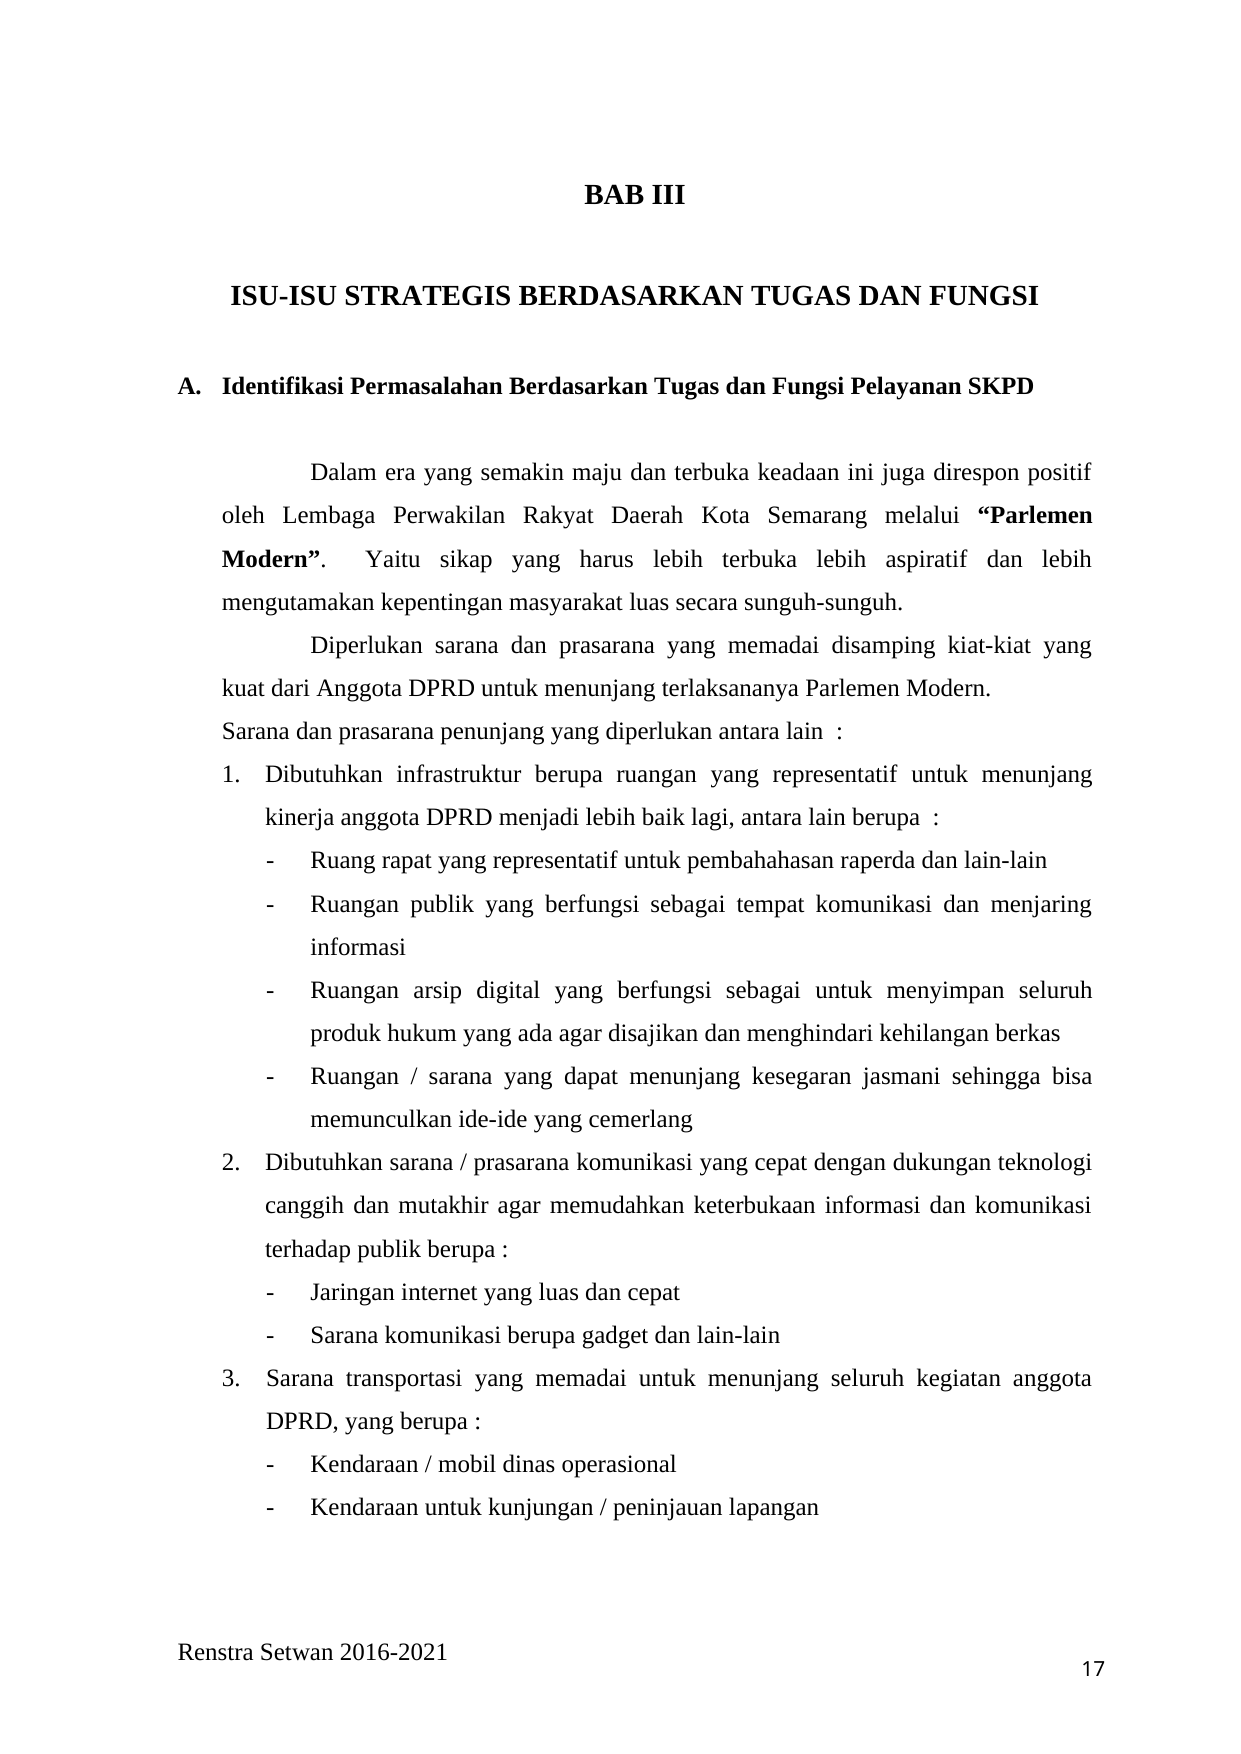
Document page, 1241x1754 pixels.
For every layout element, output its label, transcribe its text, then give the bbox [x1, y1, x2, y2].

list Dibutuhkan sarana / prasarana komunikasi yang cepat dengan dukungan teknologi canggih dan mutakhir agar memudahkan keterbukaan informasi dan komunikasi terhadap publik berupa : [222, 1147, 1092, 1262]
list Kendaraan untuk kunjungan / peninjauan lapangan [266, 1492, 1092, 1521]
text Sarana dan prasarana penunjang yang diperlukan antara lain : [222, 716, 1092, 745]
list Dibutuhkan infrastruktur berupa ruangan yang representatif untuk menunjang kinerja anggota DPRD menjadi lebih baik lagi, antara lain berupa : [222, 759, 1092, 831]
list Jaringan internet yang luas dan cepat [266, 1277, 1092, 1306]
list Sarana transportasi yang memadai untuk menunjang seluruh kegiatan anggota DPRD, yang berupa : [222, 1363, 1092, 1435]
list Kendaraan / mobil dinas operasional [266, 1449, 1092, 1478]
text Diperlukan sarana dan prasarana yang memadai disamping kiat-kiat yang kuat dari Anggota DPRD untuk menunjang terlaksananya Parlemen Modern. [222, 630, 1092, 702]
list Sarana komunikasi berupa gadget dan lain-lain [266, 1320, 1092, 1349]
list Identifikasi Permasalahan Berdasarkan Tugas dan Fungsi Pelayanan SKPD [177, 371, 1092, 400]
list Ruang rapat yang representatif untuk pembahahasan raperda dan lain-lain [266, 846, 1092, 874]
text BAB III [177, 177, 1092, 211]
text ISU-ISU STRATEGIS BERDASARKAN TUGAS DAN FUNGSI [177, 278, 1092, 311]
list Ruangan arsip digital yang berfungsi sebagai untuk menyimpan seluruh produk hukum yang ada agar disajikan dan menghindari kehilangan berkas [266, 975, 1092, 1047]
list Ruangan / sarana yang dapat menunjang kesegaran jasmani sehingga bisa memunculkan ide-ide yang cemerlang [266, 1061, 1092, 1133]
list Ruangan publik yang berfungsi sebagai tempat komunikasi dan menjaring informasi [266, 889, 1092, 961]
text Dalam era yang semakin maju dan terbuka keadaan ini juga direspon positif oleh Lembaga Perwakilan Rakyat Daerah Kota Semarang melalui “Parlemen Modern”. Yaitu sikap yang harus lebih terbuka lebih aspiratif dan lebih mengutamakan kepentingan masyarakat luas secara sunguh-sunguh. [222, 457, 1092, 616]
